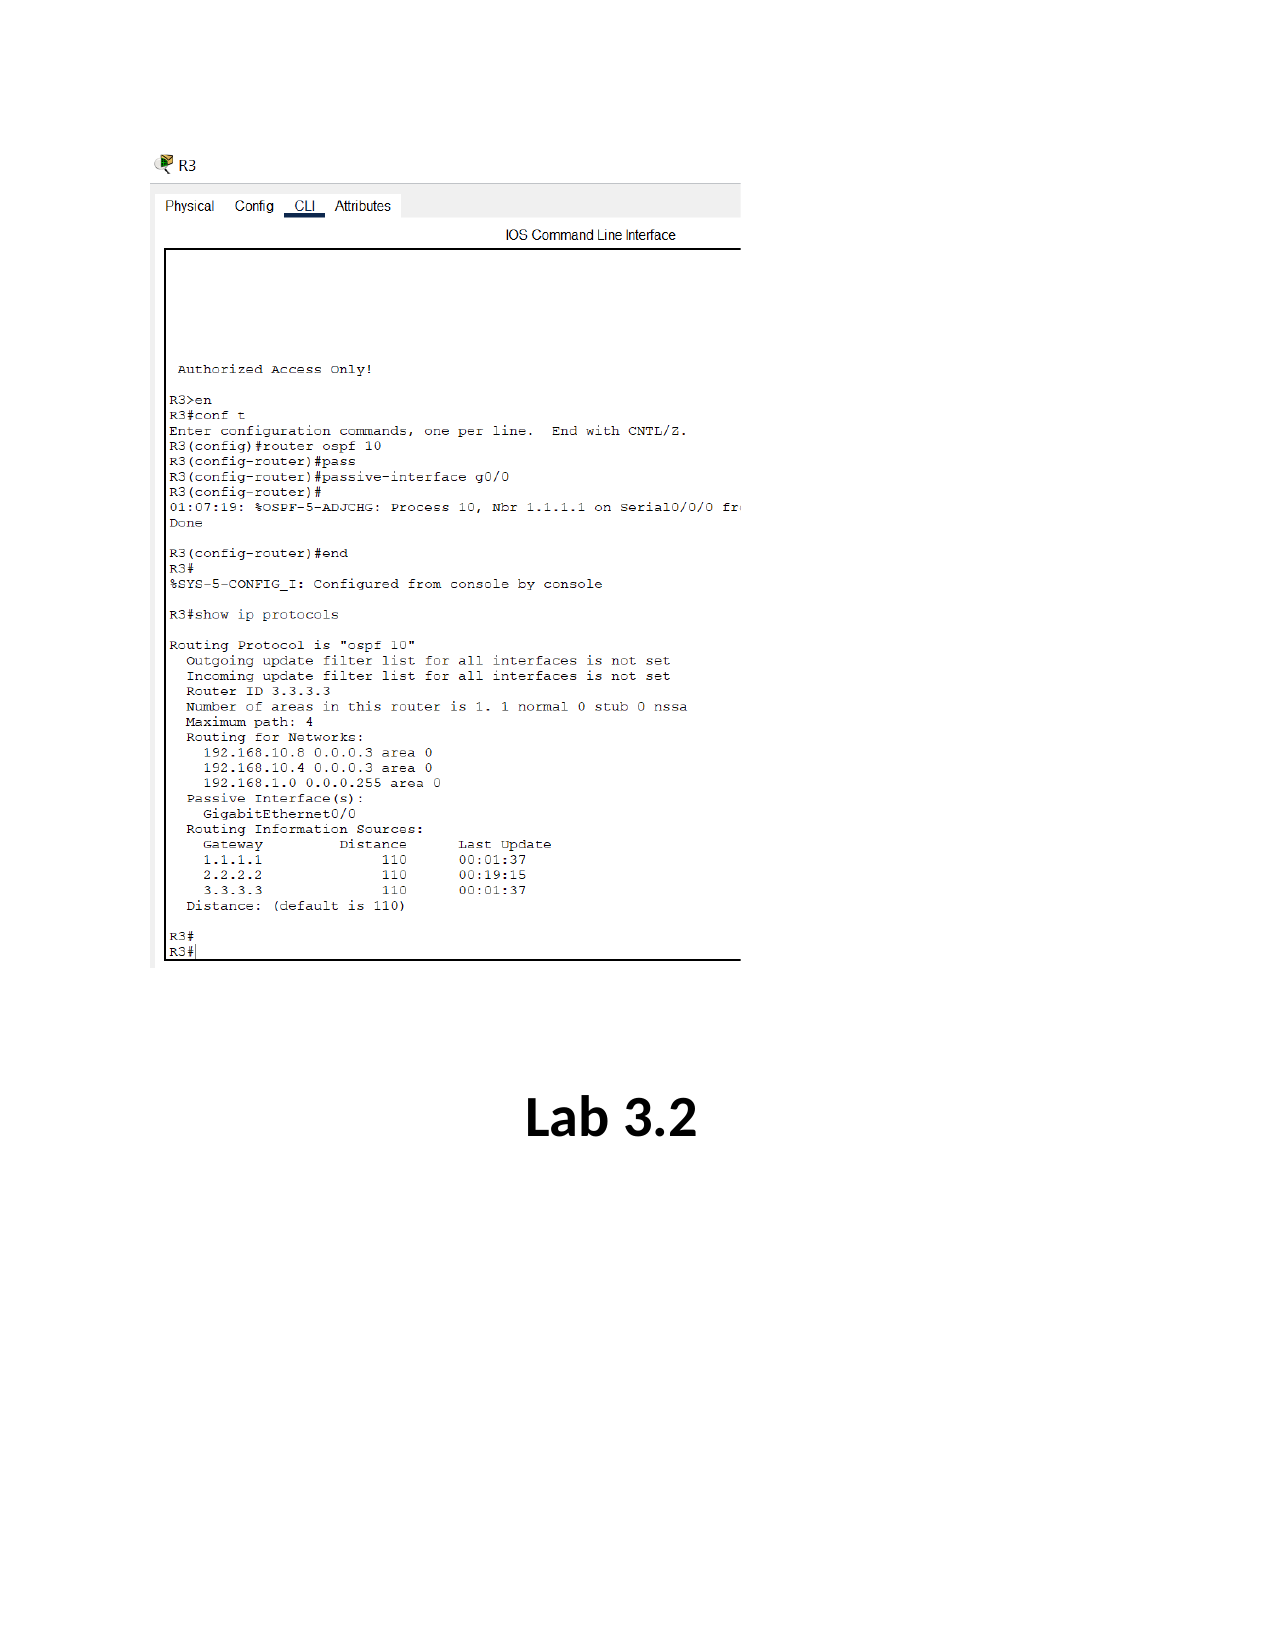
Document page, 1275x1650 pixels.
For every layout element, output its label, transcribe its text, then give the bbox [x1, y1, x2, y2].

text Lab 3.2 [150, 1080, 1125, 1151]
picture [150, 150, 741, 968]
